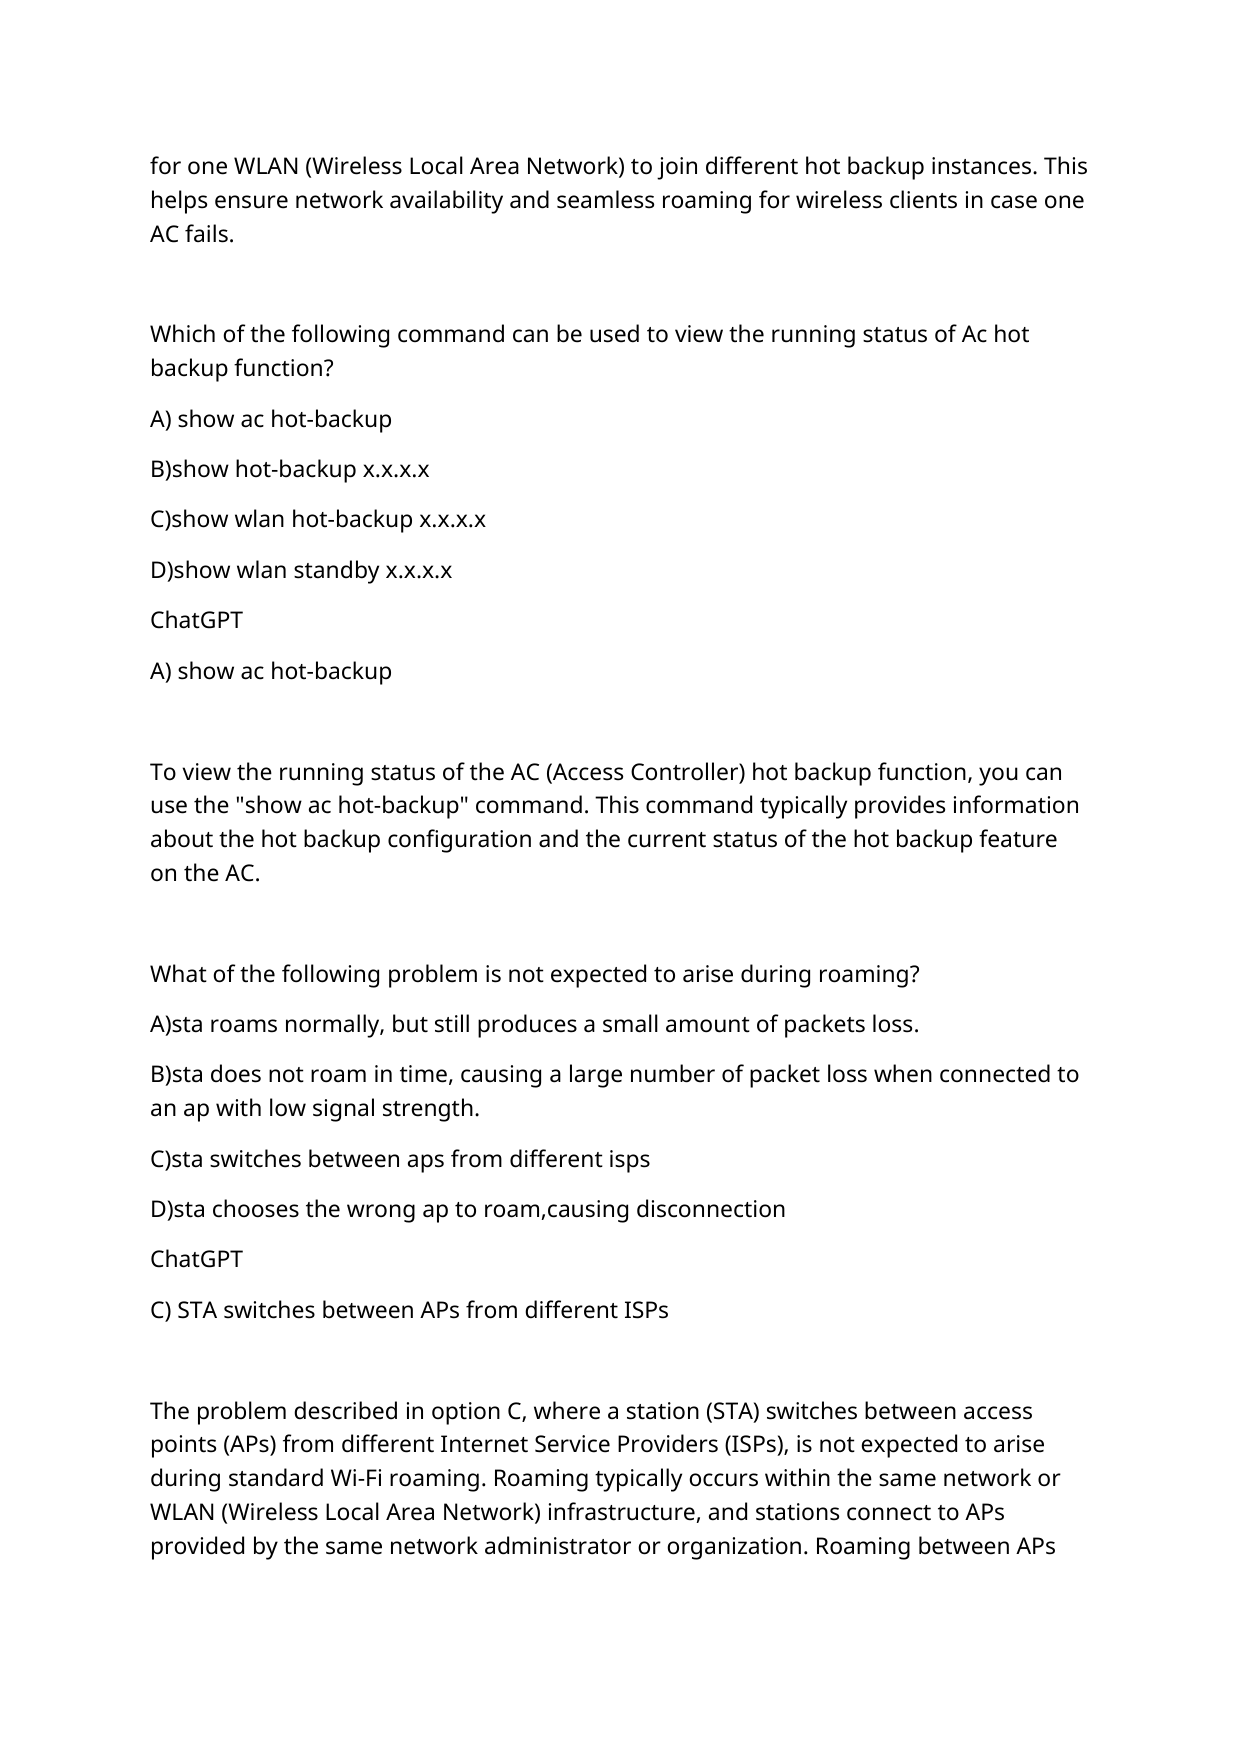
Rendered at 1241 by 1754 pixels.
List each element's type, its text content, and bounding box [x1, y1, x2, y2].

text B)sta does not roam in time, causing a large number of packet loss when connected to an ap with low signal strength. [150, 1058, 1090, 1123]
text C) STA switches between APs from different ISPs [150, 1294, 1090, 1325]
text D)show wlan standby x.x.x.x [150, 554, 1090, 585]
text To view the running status of the AC (Access Controller) hot backup function, you can use the "show ac hot-backup" command. This command typically provides information about the hot backup configuration and the current status of the hot backup feature on the AC. [150, 755, 1090, 888]
text B)show hot-backup x.x.x.x [150, 453, 1090, 484]
text D)sta chooses the wrong ap to roam,causing disconnection [150, 1193, 1090, 1224]
text C)sta switches between aps from different isps [150, 1142, 1090, 1174]
text A) show ac hot-backup [150, 654, 1090, 686]
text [150, 1394, 1090, 1561]
text A) show ac hot-backup [150, 402, 1090, 434]
text ChatGPT [150, 1243, 1090, 1274]
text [150, 150, 1090, 249]
text C)show wlan hot-backup x.x.x.x [150, 503, 1090, 534]
text ChatGPT [150, 604, 1090, 635]
text Which of the following command can be used to view the running status of Ac hot backup function? [150, 318, 1090, 383]
text A)sta roams normally, but still produces a small amount of packets loss. [150, 1008, 1090, 1039]
text What of the following problem is not expected to arise during roaming? [150, 957, 1090, 989]
